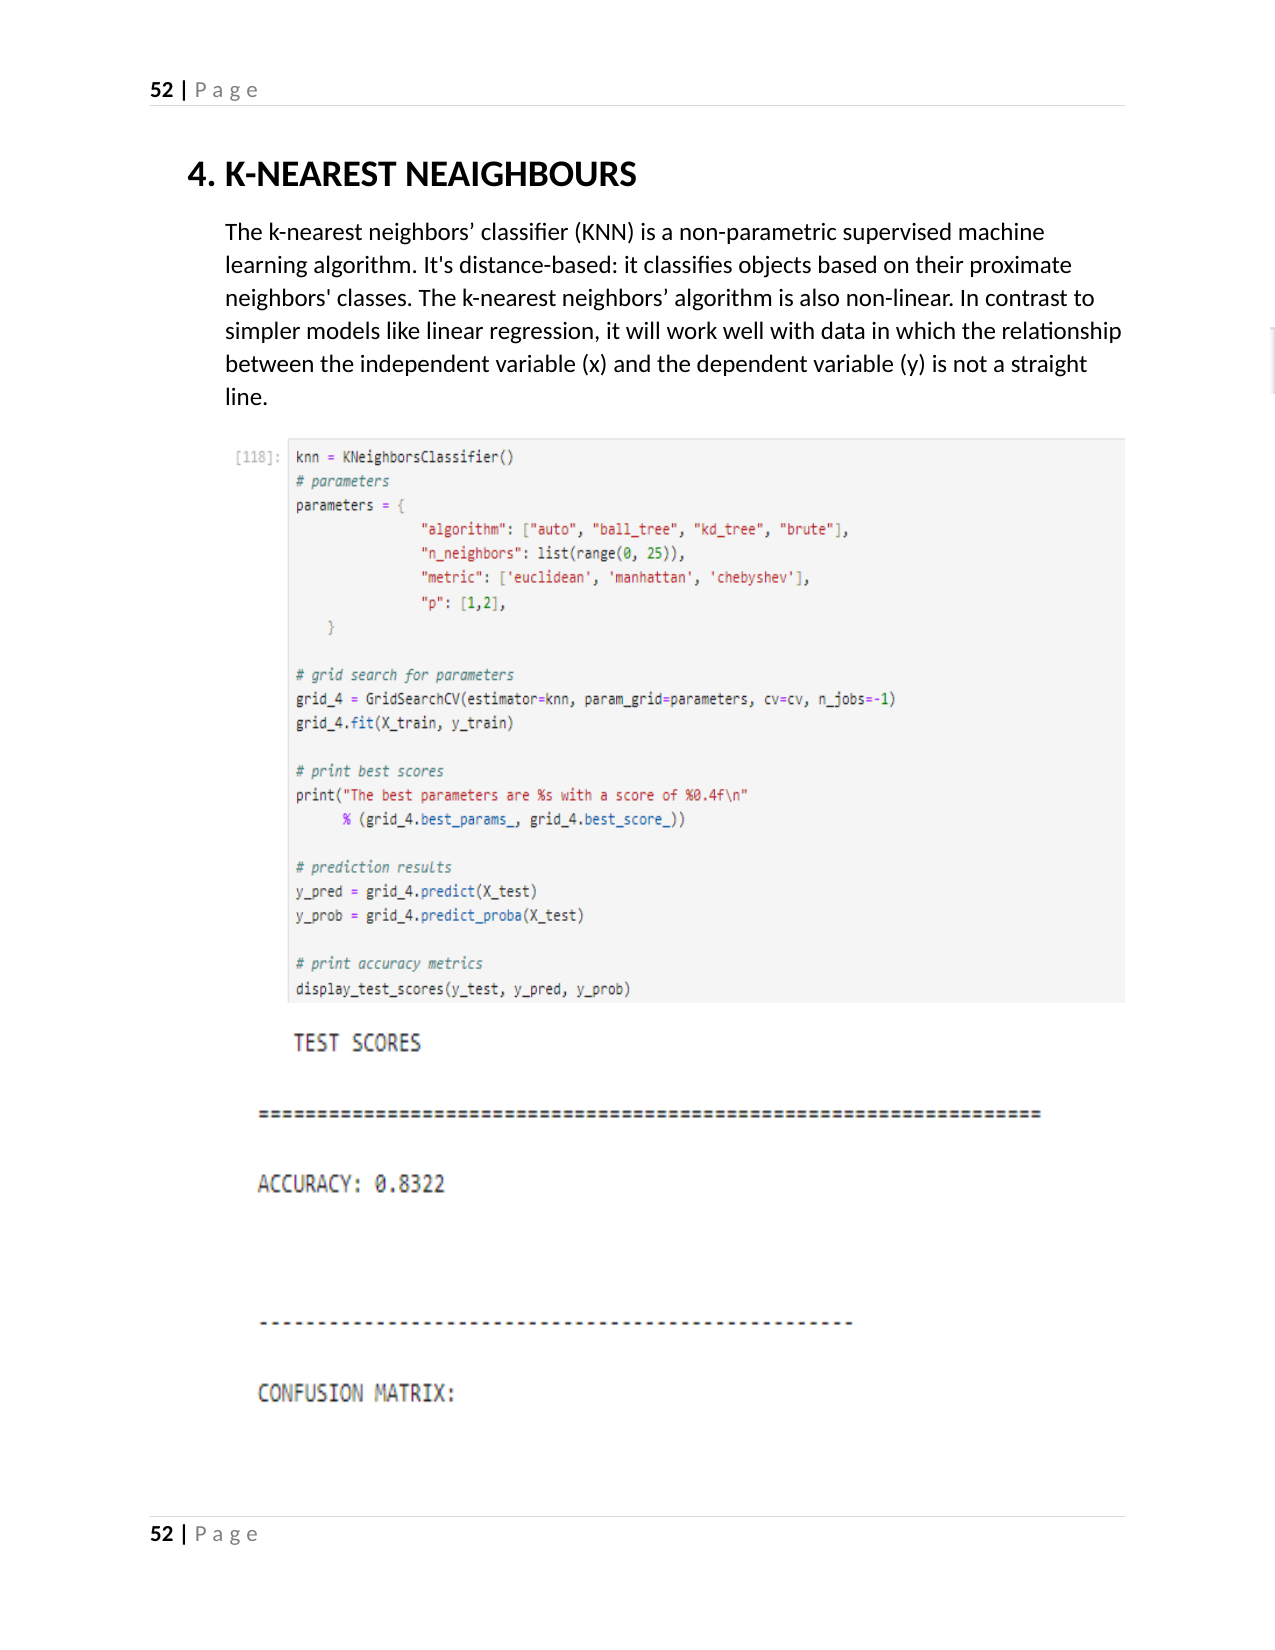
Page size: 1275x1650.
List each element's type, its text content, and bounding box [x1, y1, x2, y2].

picture [225, 1021, 1144, 1433]
picture [225, 430, 1125, 1003]
picture [1270, 327, 1275, 394]
text The k-nearest neighbors’ classifier (KNN) is a non-parametric supervised machine learning algorithm. It's distance-based: it classifies objects based on their proximate neighbors' classes. The k-nearest neighbors’ algorithm is also non-linear. In contrast to simpler models like linear regression, it will work well with data in which the relationship between the independent variable (x) and the dependent variable (y) is not a straight line. [225, 216, 1125, 411]
list K-NEAREST NEAIGHBOURS [187, 150, 1125, 196]
